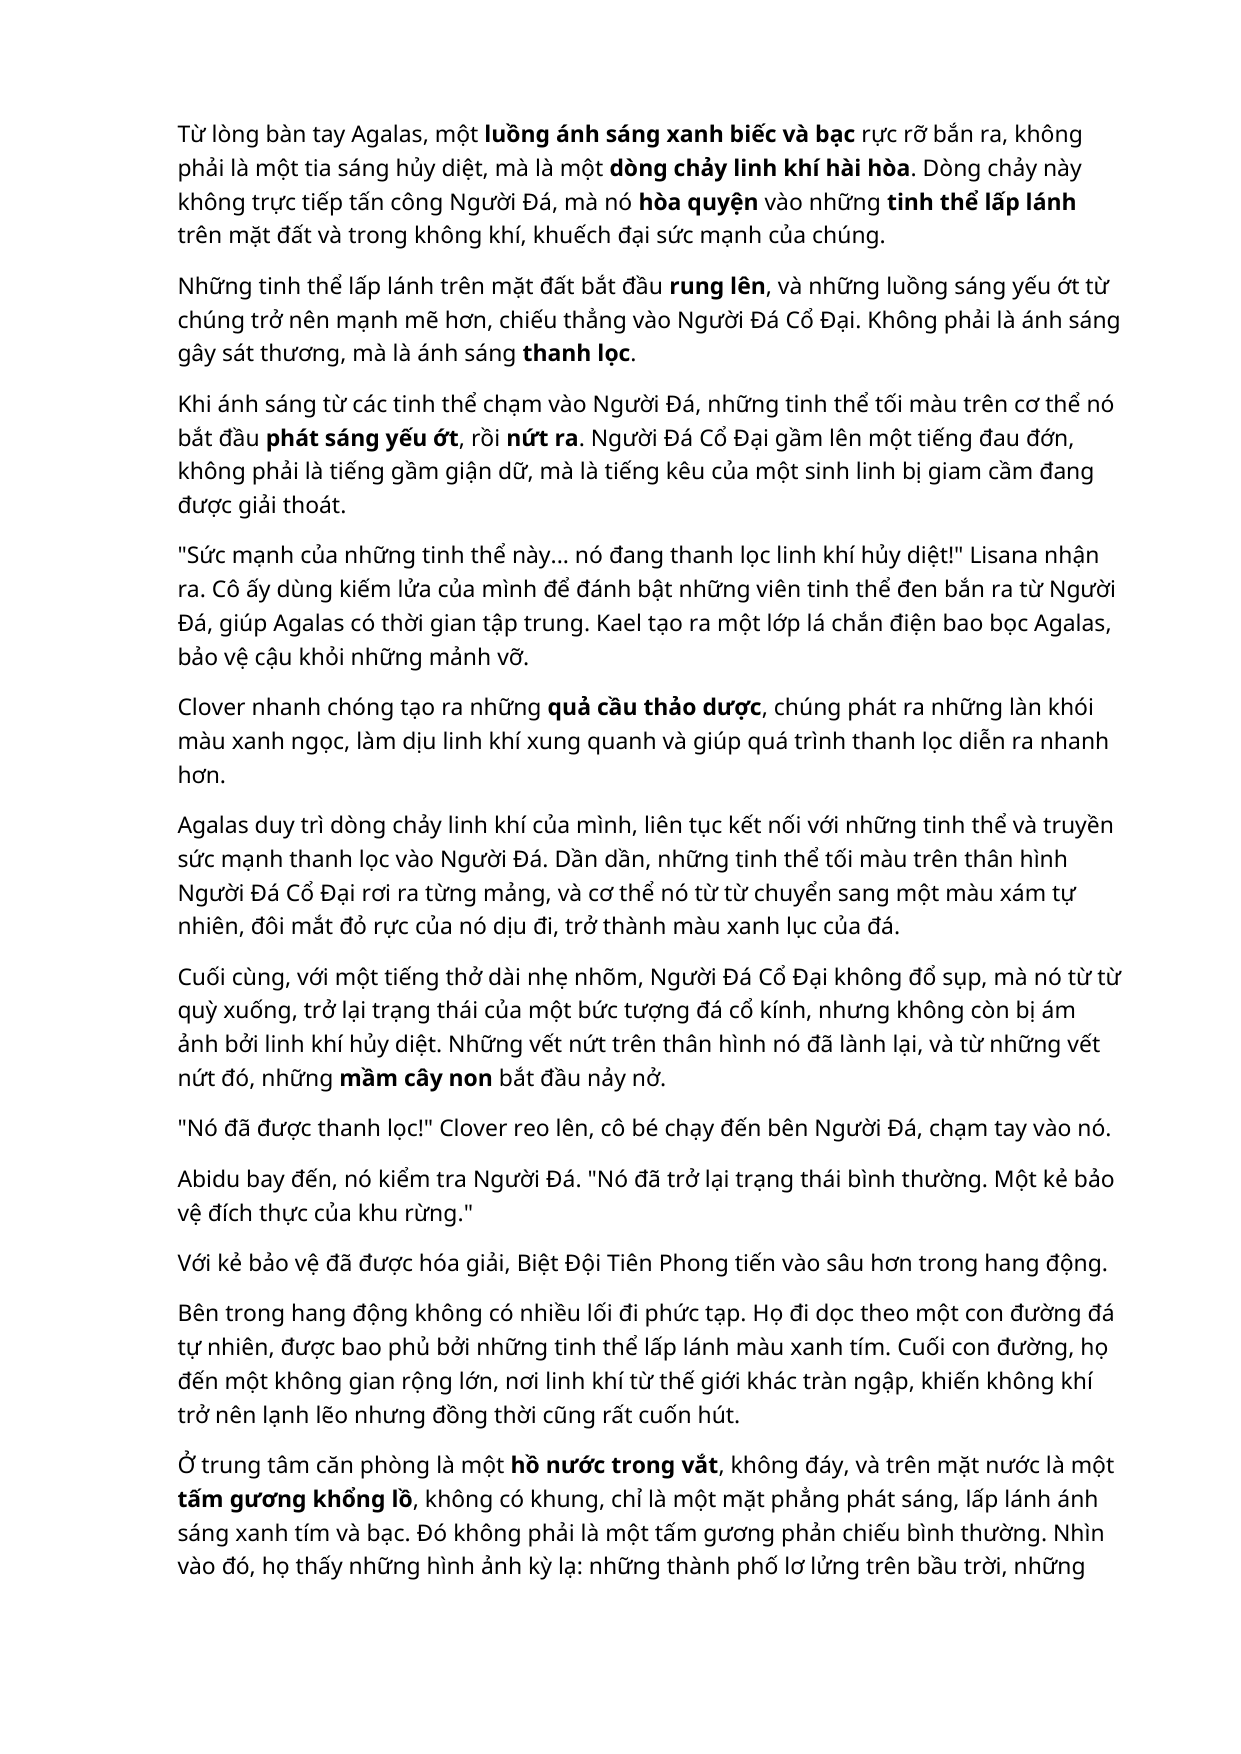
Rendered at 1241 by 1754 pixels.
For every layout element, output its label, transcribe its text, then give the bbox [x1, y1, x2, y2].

text Khi ánh sáng từ các tinh thể chạm vào Người Đá, những tinh thể tối màu trên cơ thể nó bắt đầu phát sáng yếu ớt, rồi nứt ra. Người Đá Cổ Đại gầm lên một tiếng đau đớn, không phải là tiếng gầm giận dữ, mà là tiếng kêu của một sinh linh bị giam cầm đang được giải thoát. [177, 388, 1122, 520]
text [177, 1449, 1122, 1581]
text Cuối cùng, với một tiếng thở dài nhẹ nhõm, Người Đá Cổ Đại không đổ sụp, mà nó từ từ quỳ xuống, trở lại trạng thái của một bức tượng đá cổ kính, nhưng không còn bị ám ảnh bởi linh khí hủy diệt. Những vết nứt trên thân hình nó đã lành lại, và từ những vết nứt đó, những mầm cây non bắt đầu nảy nở. [177, 961, 1122, 1093]
text Những tinh thể lấp lánh trên mặt đất bắt đầu rung lên, và những luồng sáng yếu ớt từ chúng trở nên mạnh mẽ hơn, chiếu thẳng vào Người Đá Cổ Đại. Không phải là ánh sáng gây sát thương, mà là ánh sáng thanh lọc. [177, 270, 1122, 368]
text Clover nhanh chóng tạo ra những quả cầu thảo dược, chúng phát ra những làn khói màu xanh ngọc, làm dịu linh khí xung quanh và giúp quá trình thanh lọc diễn ra nhanh hơn. [177, 691, 1122, 790]
text Abidu bay đến, nó kiểm tra Người Đá. "Nó đã trở lại trạng thái bình thường. Một kẻ bảo vệ đích thực của khu rừng." [177, 1163, 1122, 1228]
text Bên trong hang động không có nhiều lối đi phức tạp. Họ đi dọc theo một con đường đá tự nhiên, được bao phủ bởi những tinh thể lấp lánh màu xanh tím. Cuối con đường, họ đến một không gian rộng lớn, nơi linh khí từ thế giới khác tràn ngập, khiến không khí trở nên lạnh lẽo nhưng đồng thời cũng rất cuốn hút. [177, 1297, 1122, 1430]
text Agalas duy trì dòng chảy linh khí của mình, liên tục kết nối với những tinh thể và truyền sức mạnh thanh lọc vào Người Đá. Dần dần, những tinh thể tối màu trên thân hình Người Đá Cổ Đại rơi ra từng mảng, và cơ thể nó từ từ chuyển sang một màu xám tự nhiên, đôi mắt đỏ rực của nó dịu đi, trở thành màu xanh lục của đá. [177, 809, 1122, 941]
text "Sức mạnh của những tinh thể này... nó đang thanh lọc linh khí hủy diệt!" Lisana nhận ra. Cô ấy dùng kiếm lửa của mình để đánh bật những viên tinh thể đen bắn ra từ Người Đá, giúp Agalas có thời gian tập trung. Kael tạo ra một lớp lá chắn điện bao bọc Agalas, bảo vệ cậu khỏi những mảnh vỡ. [177, 539, 1122, 672]
text Từ lòng bàn tay Agalas, một luồng ánh sáng xanh biếc và bạc rực rỡ bắn ra, không phải là một tia sáng hủy diệt, mà là một dòng chảy linh khí hài hòa. Dòng chảy này không trực tiếp tấn công Người Đá, mà nó hòa quyện vào những tinh thể lấp lánh trên mặt đất và trong không khí, khuếch đại sức mạnh của chúng. [177, 118, 1122, 251]
text "Nó đã được thanh lọc!" Clover reo lên, cô bé chạy đến bên Người Đá, chạm tay vào nó. [177, 1112, 1122, 1143]
text Với kẻ bảo vệ đã được hóa giải, Biệt Đội Tiên Phong tiến vào sâu hơn trong hang động. [177, 1247, 1122, 1278]
